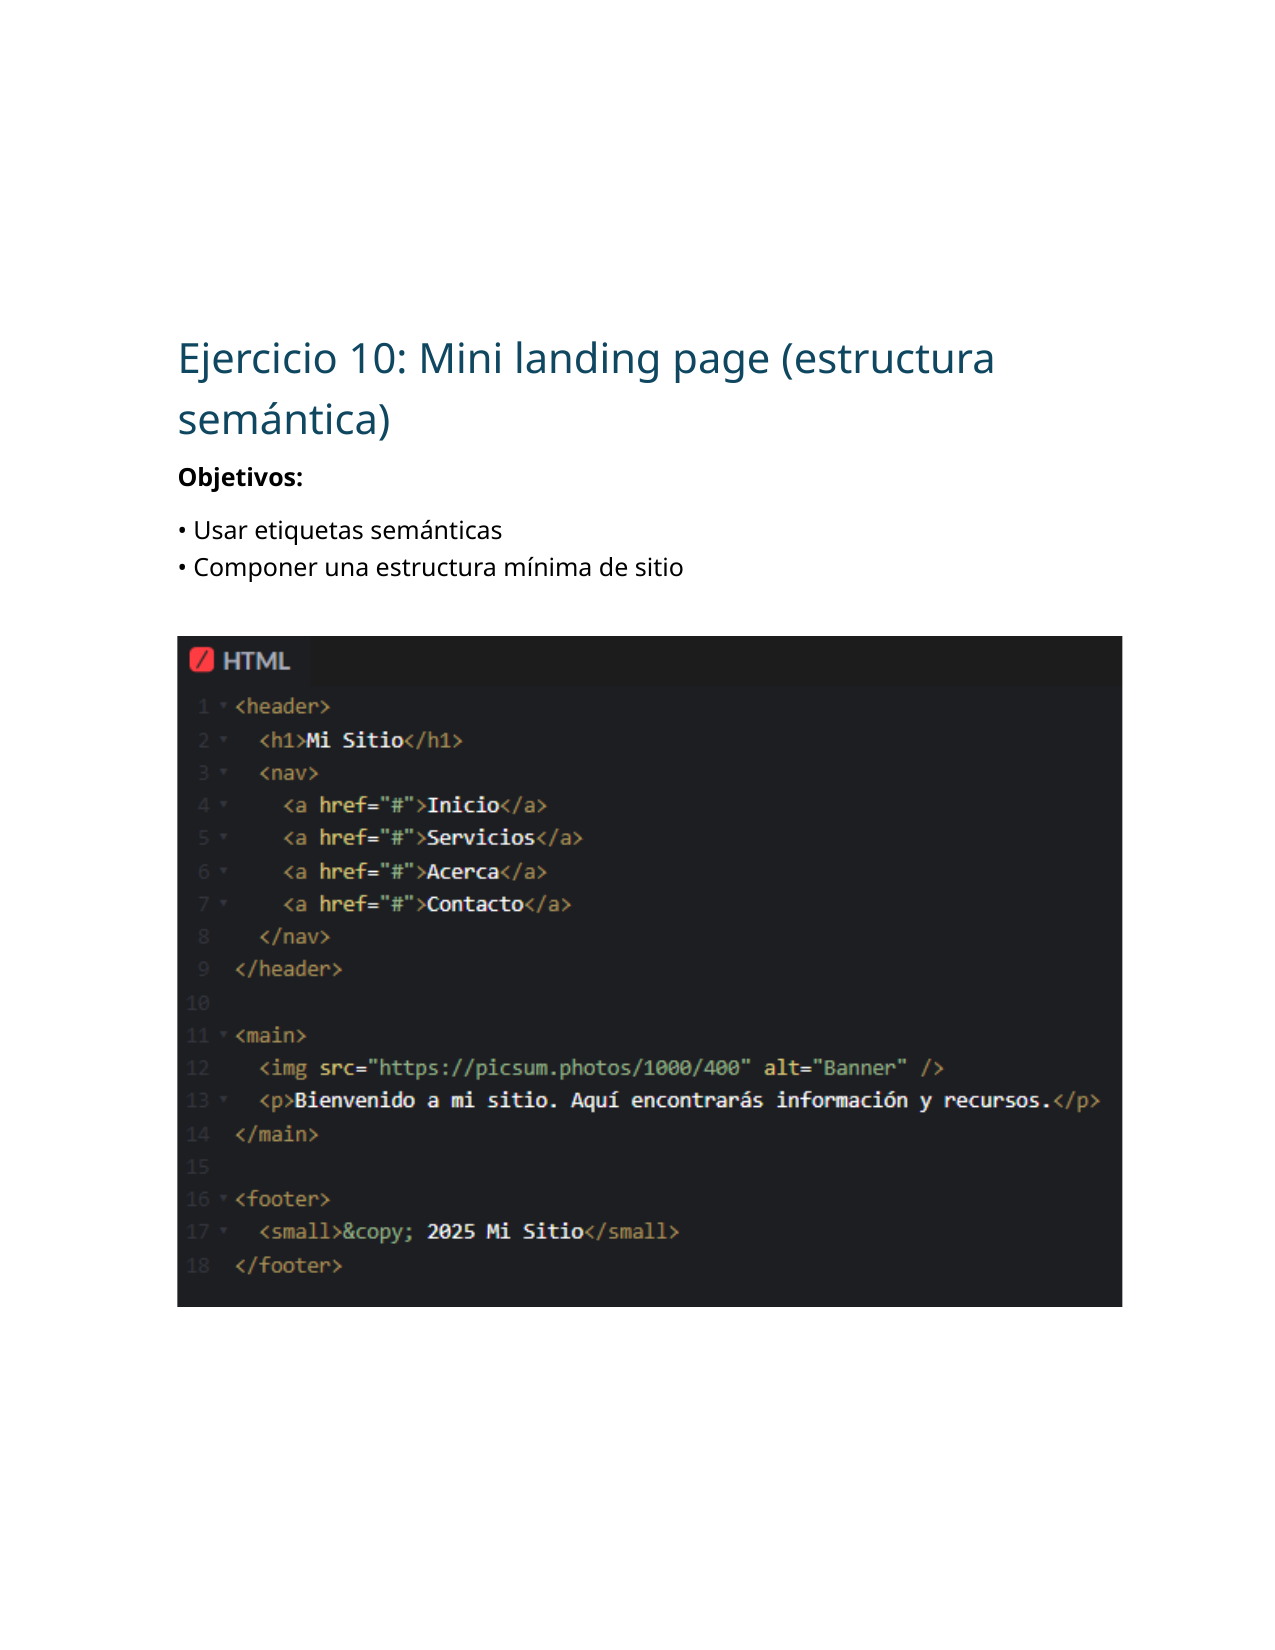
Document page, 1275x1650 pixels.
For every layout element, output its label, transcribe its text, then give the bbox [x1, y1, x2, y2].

text Objetivos: [177, 459, 1098, 494]
subtitle Ejercicio 10: Mini landing page (estructura semántica) [177, 329, 1098, 447]
picture [177, 636, 1123, 1307]
text • Usar etiquetas semánticas • Componer una estructura mínima de sitio [177, 513, 1098, 618]
